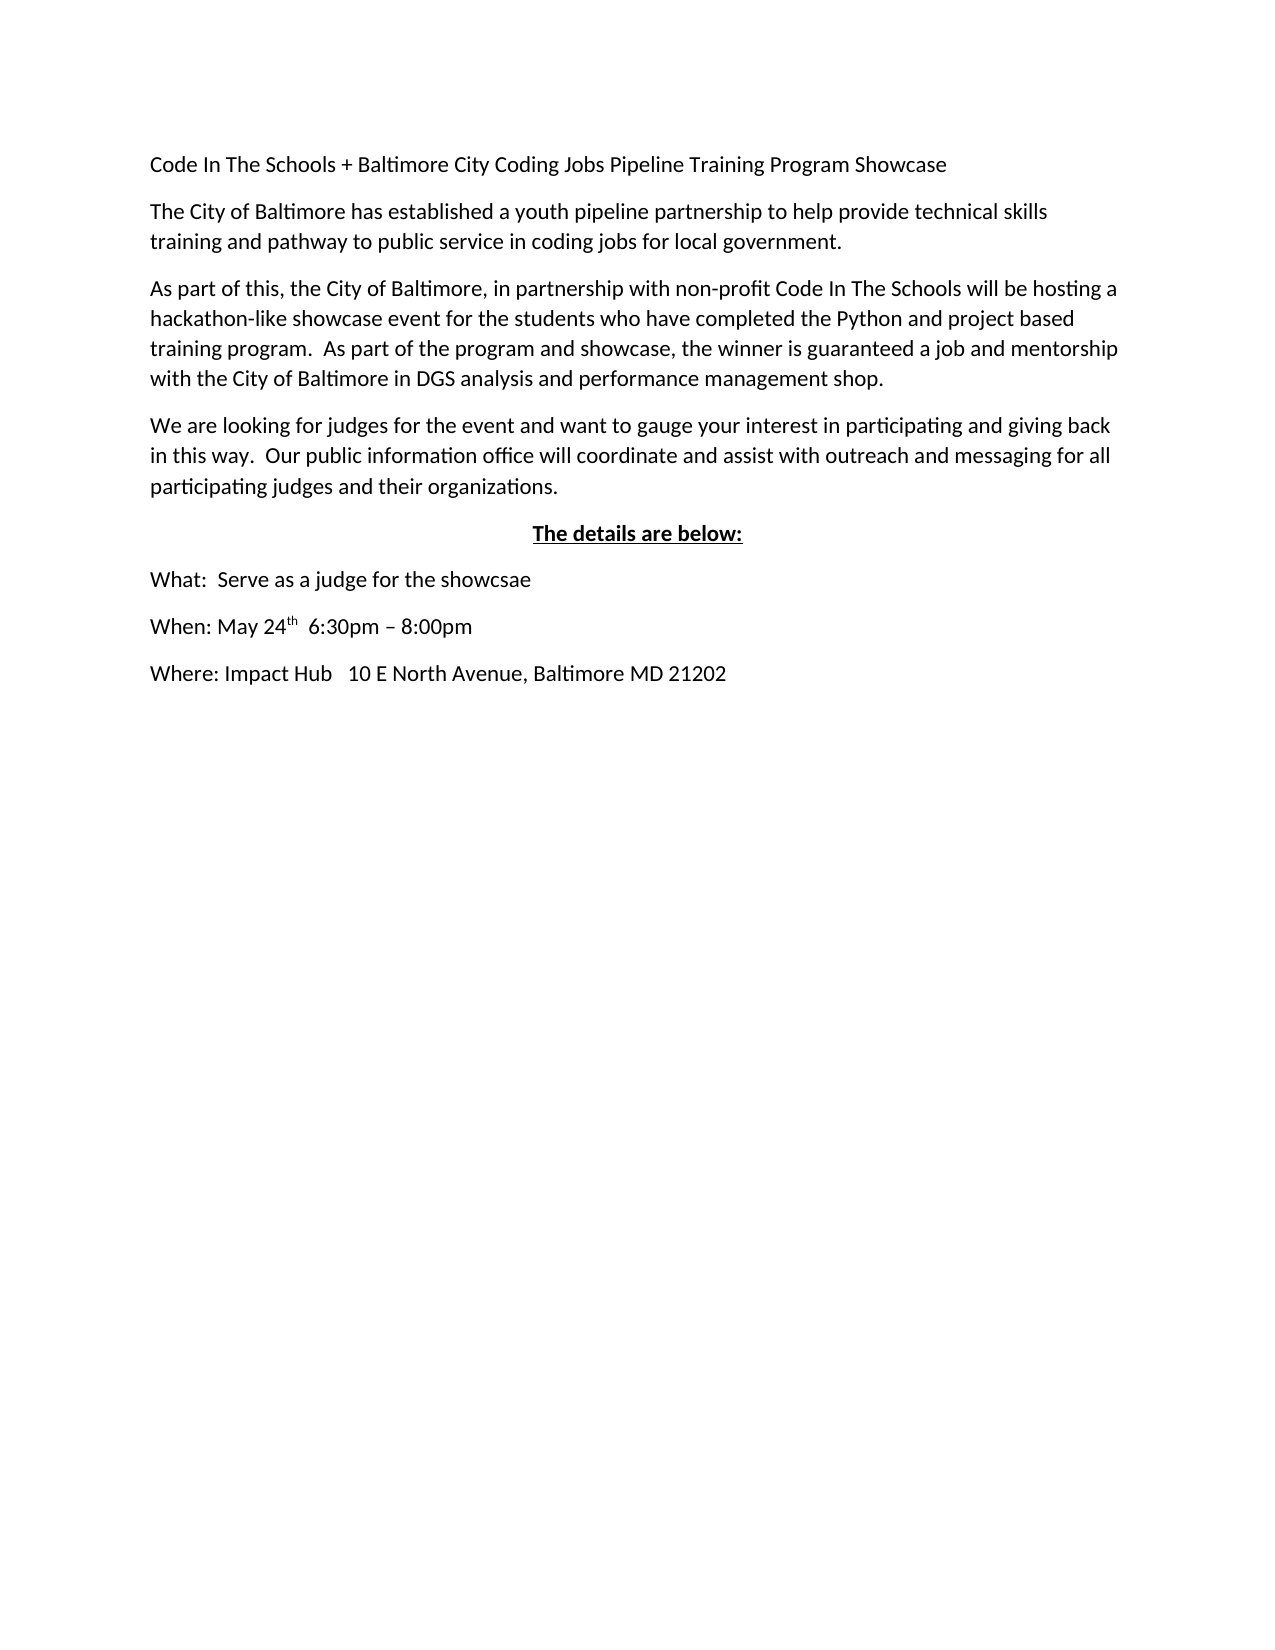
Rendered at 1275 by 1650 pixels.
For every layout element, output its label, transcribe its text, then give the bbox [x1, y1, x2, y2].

text We are looking for judges for the event and want to gauge your interest in participating and giving back in this way. Our public information office will coordinate and assist with outreach and messaging for all participating judges and their organizations. [150, 411, 1125, 500]
text Where: Impact Hub 10 E North Avenue, Baltimore MD 21202 [150, 659, 1125, 687]
text The details are below: [150, 519, 1125, 547]
text When: May 24th 6:30pm – 8:00pm [150, 612, 1125, 641]
text The City of Baltimore has established a youth pipeline partnership to help provide technical skills training and pathway to public service in coding jobs for local government. [150, 197, 1125, 255]
text As part of this, the City of Baltimore, in partnership with non-profit Code In The Schools will be hosting a hackathon-like showcase event for the students who have completed the Python and project based training program. As part of the program and showcase, the winner is guaranteed a job and mentorship with the City of Baltimore in DGS analysis and performance management shop. [150, 274, 1125, 393]
text What: Serve as a judge for the showcsae [150, 566, 1125, 594]
text Code In The Schools + Baltimore City Coding Jobs Pipeline Training Program Showcase [150, 150, 1125, 178]
